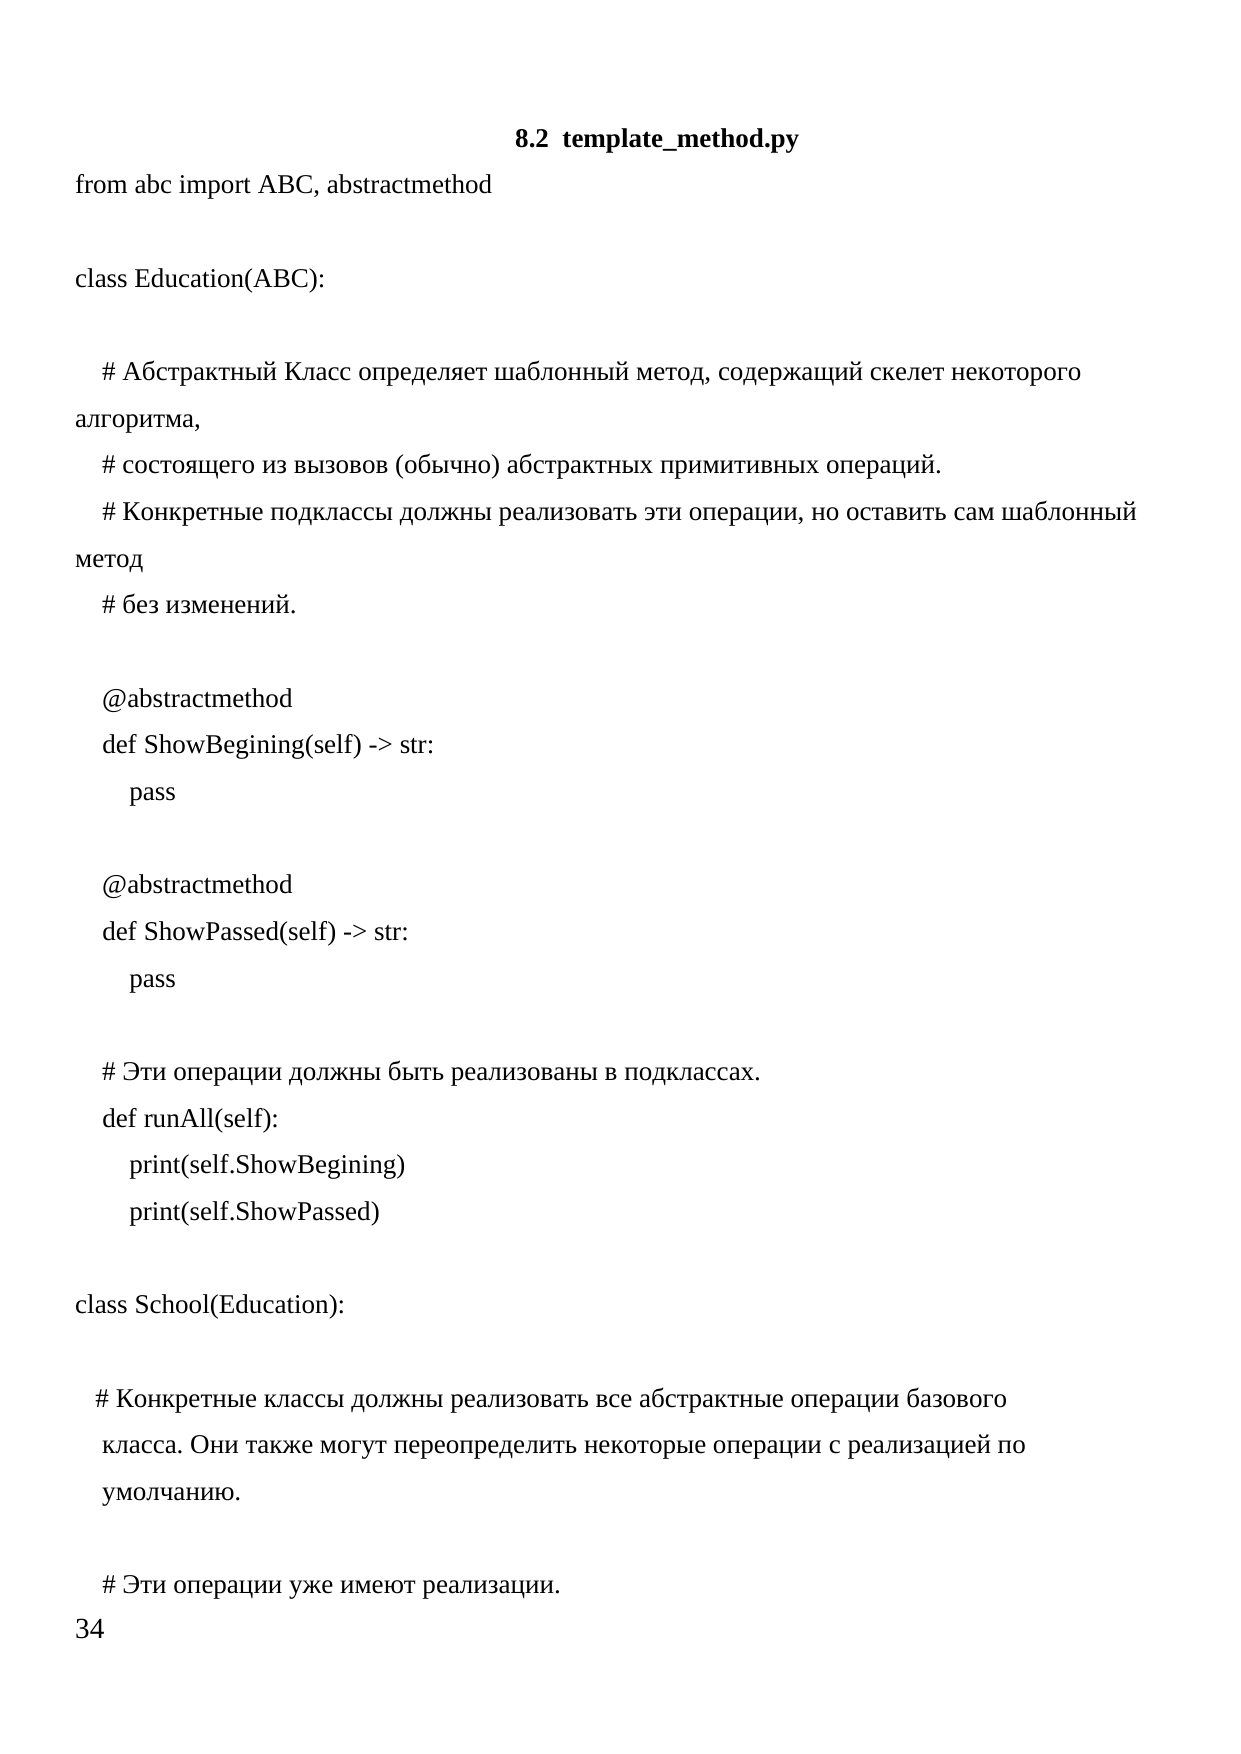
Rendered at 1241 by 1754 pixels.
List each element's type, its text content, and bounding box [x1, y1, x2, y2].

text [75, 168, 1165, 1599]
subtitle 8.2 template_method.py [75, 122, 1165, 153]
